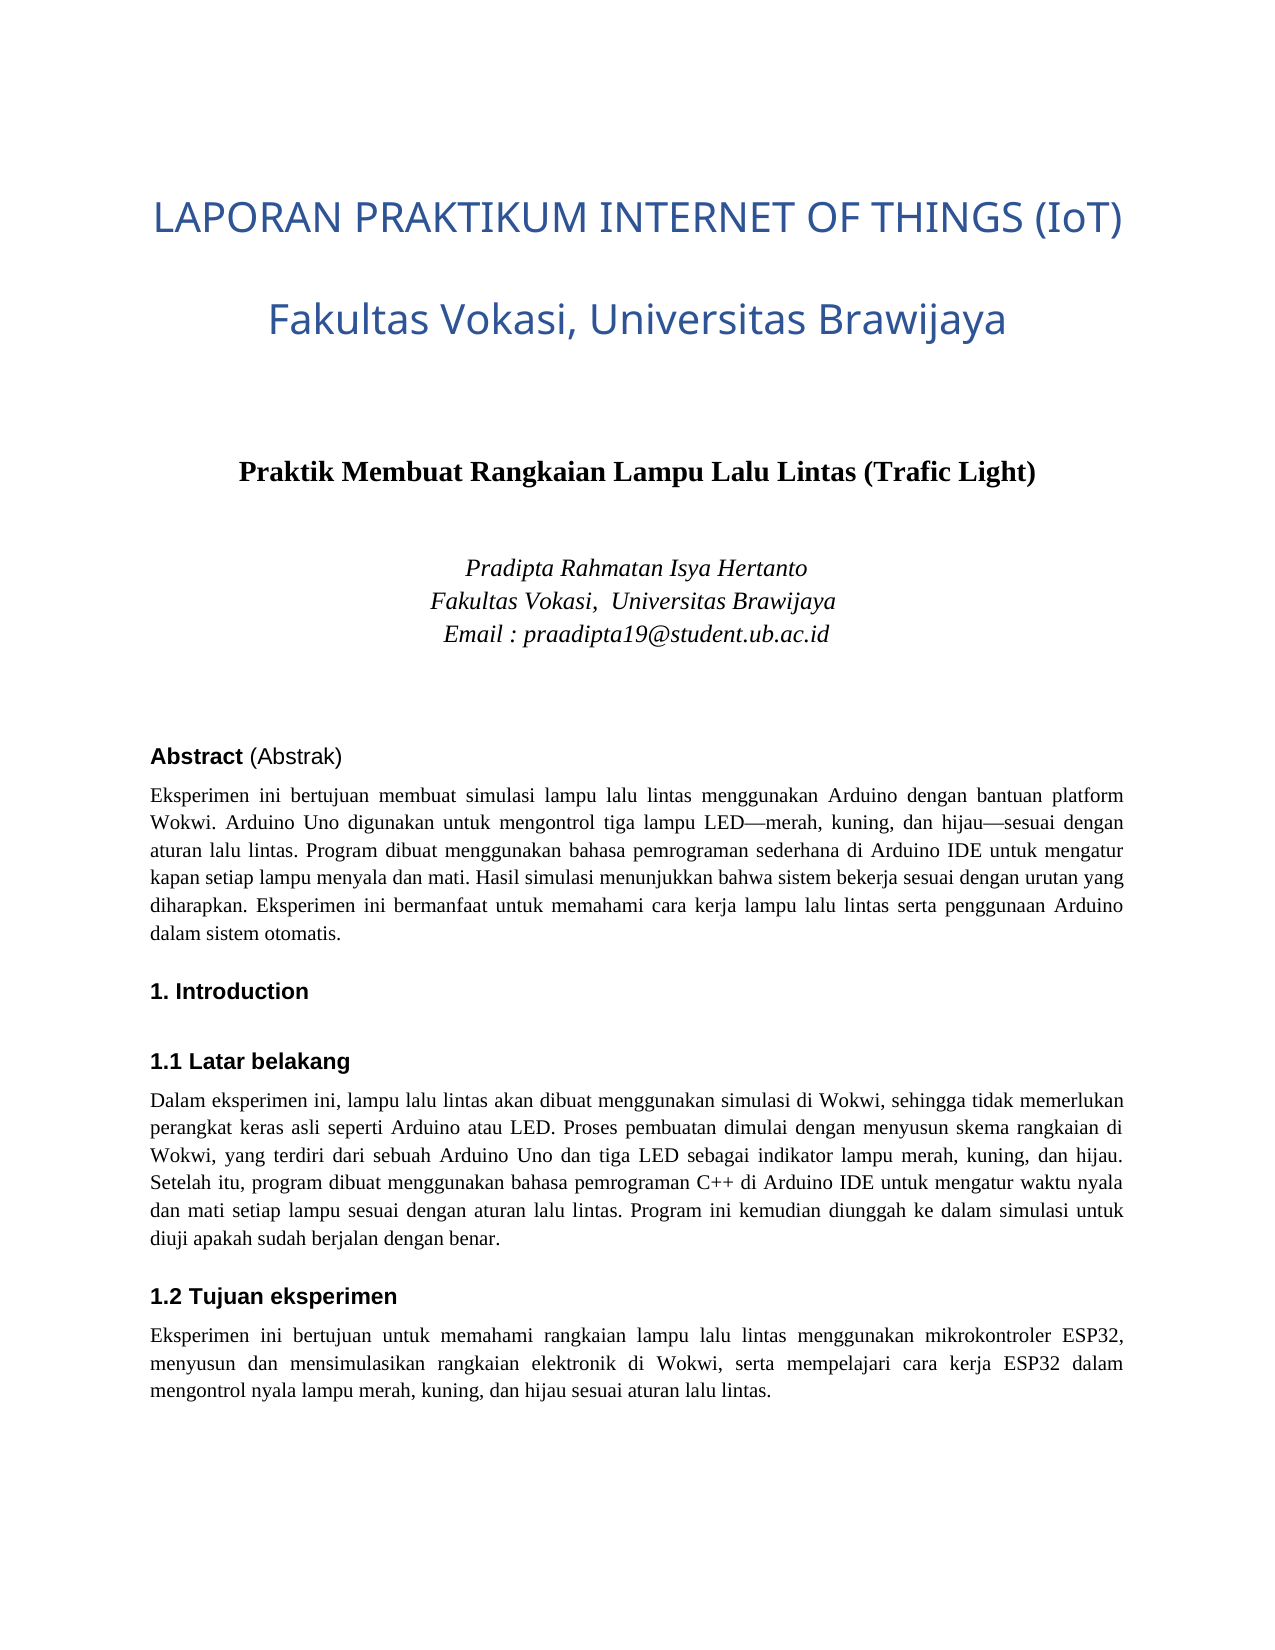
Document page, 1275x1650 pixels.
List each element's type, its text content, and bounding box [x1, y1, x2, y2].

text Praktik Membuat Rangkaian Lampu Lalu Lintas (Trafic Light) [150, 454, 1125, 488]
text Eksperimen ini bertujuan untuk memahami rangkaian lampu lalu lintas menggunakan mikrokontroler ESP32, menyusun dan mensimulasikan rangkaian elektronik di Wokwi, serta mempelajari cara kerja ESP32 dalam mengontrol nyala lampu merah, kuning, dan hijau sesuai aturan lalu lintas. [150, 1323, 1125, 1402]
text Dalam eksperimen ini, lampu lalu lintas akan dibuat menggunakan simulasi di Wokwi, sehingga tidak memerlukan perangkat keras asli seperti Arduino atau LED. Proses pembuatan dimulai dengan menyusun skema rangkaian di Wokwi, yang terdiri dari sebuah Arduino Uno dan tiga LED sebagai indikator lampu merah, kuning, dan hijau. Setelah itu, program dibuat menggunakan bahasa pemrograman C++ di Arduino IDE untuk mengatur waktu nyala dan mati setiap lampu sesuai dengan aturan lalu lintas. Program ini kemudian diunggah ke dalam simulasi untuk diuji apakah sudah berjalan dengan benar. [150, 1087, 1125, 1249]
text Abstract (Abstrak) [150, 743, 1125, 769]
list Tujuan eksperimen [150, 1283, 1125, 1310]
text Eksperimen ini bertujuan membuat simulasi lampu lalu lintas menggunakan Arduino dengan bantuan platform Wokwi. Arduino Uno digunakan untuk mengontrol tiga lampu LED—merah, kuning, dan hijau—sesuai dengan aturan lalu lintas. Program dibuat menggunakan bahasa pemrograman sederhana di Arduino IDE untuk mengatur kapan setiap lampu menyala dan mati. Hasil simulasi menunjukkan bahwa sistem bekerja sesuai dengan urutan yang diharapkan. Eksperimen ini bermanfaat untuk memahami cara kerja lampu lalu lintas serta penggunaan Arduino dalam sistem otomatis. [150, 782, 1125, 944]
subtitle LAPORAN PRAKTIKUM INTERNET OF THINGS (IoT) [150, 187, 1125, 244]
subtitle Fakultas Vokasi, Universitas Brawijaya [150, 290, 1125, 347]
text Fakultas Vokasi, Universitas Brawijaya Email : praadipta19@student.ub.ac.id [150, 586, 1125, 648]
text Pradipta Rahmatan Isya Hertanto [150, 553, 1125, 582]
list Latar belakang [150, 1048, 1125, 1074]
text 1. Introduction [150, 978, 1125, 1005]
